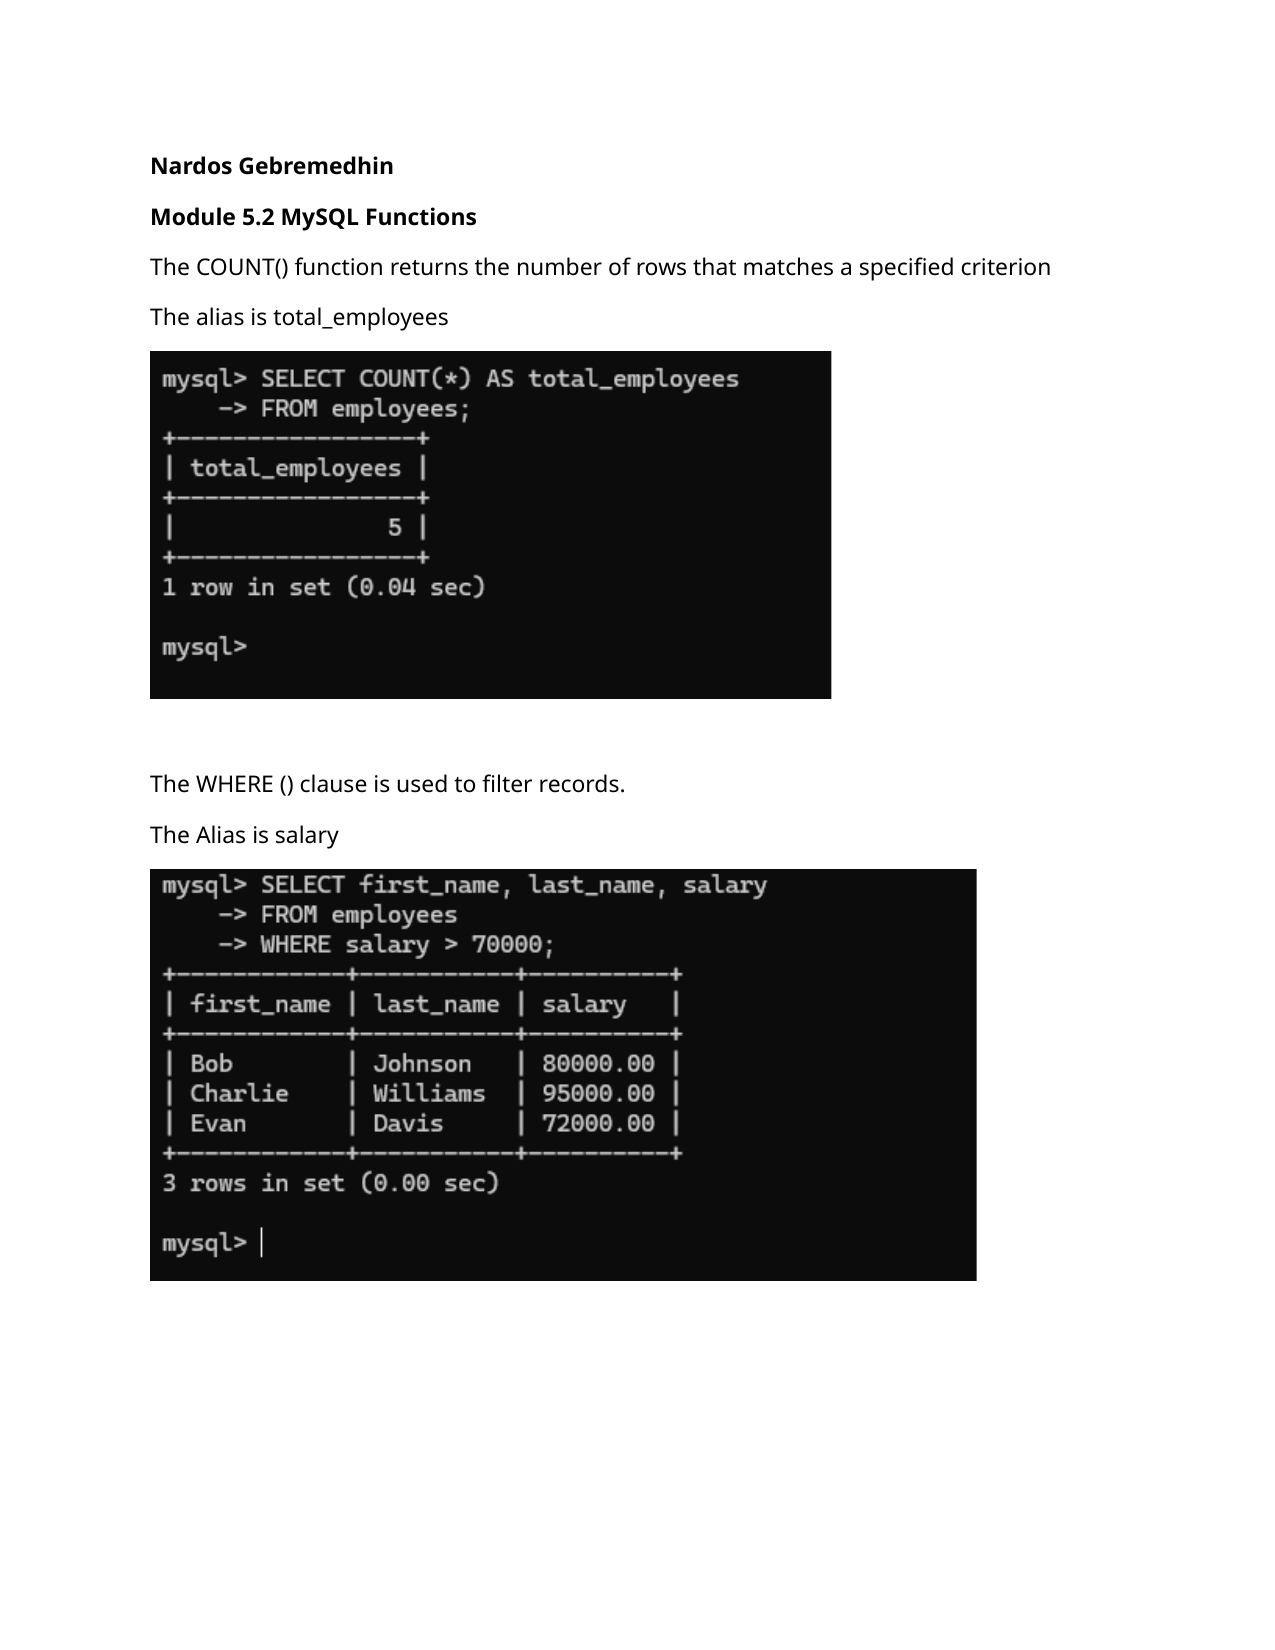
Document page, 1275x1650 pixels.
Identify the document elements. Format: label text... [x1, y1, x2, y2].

picture [150, 869, 977, 1281]
text The COUNT() function returns the number of rows that matches a specified criterion [150, 251, 1125, 282]
text The WHERE () clause is used to filter records. [150, 768, 1125, 799]
text The Alias is salary [150, 819, 1125, 850]
text The alias is total_employees [150, 301, 1125, 332]
text Nardos Gebremedhin [150, 150, 1125, 181]
picture [150, 351, 832, 699]
text Module 5.2 MySQL Functions [150, 200, 1125, 232]
